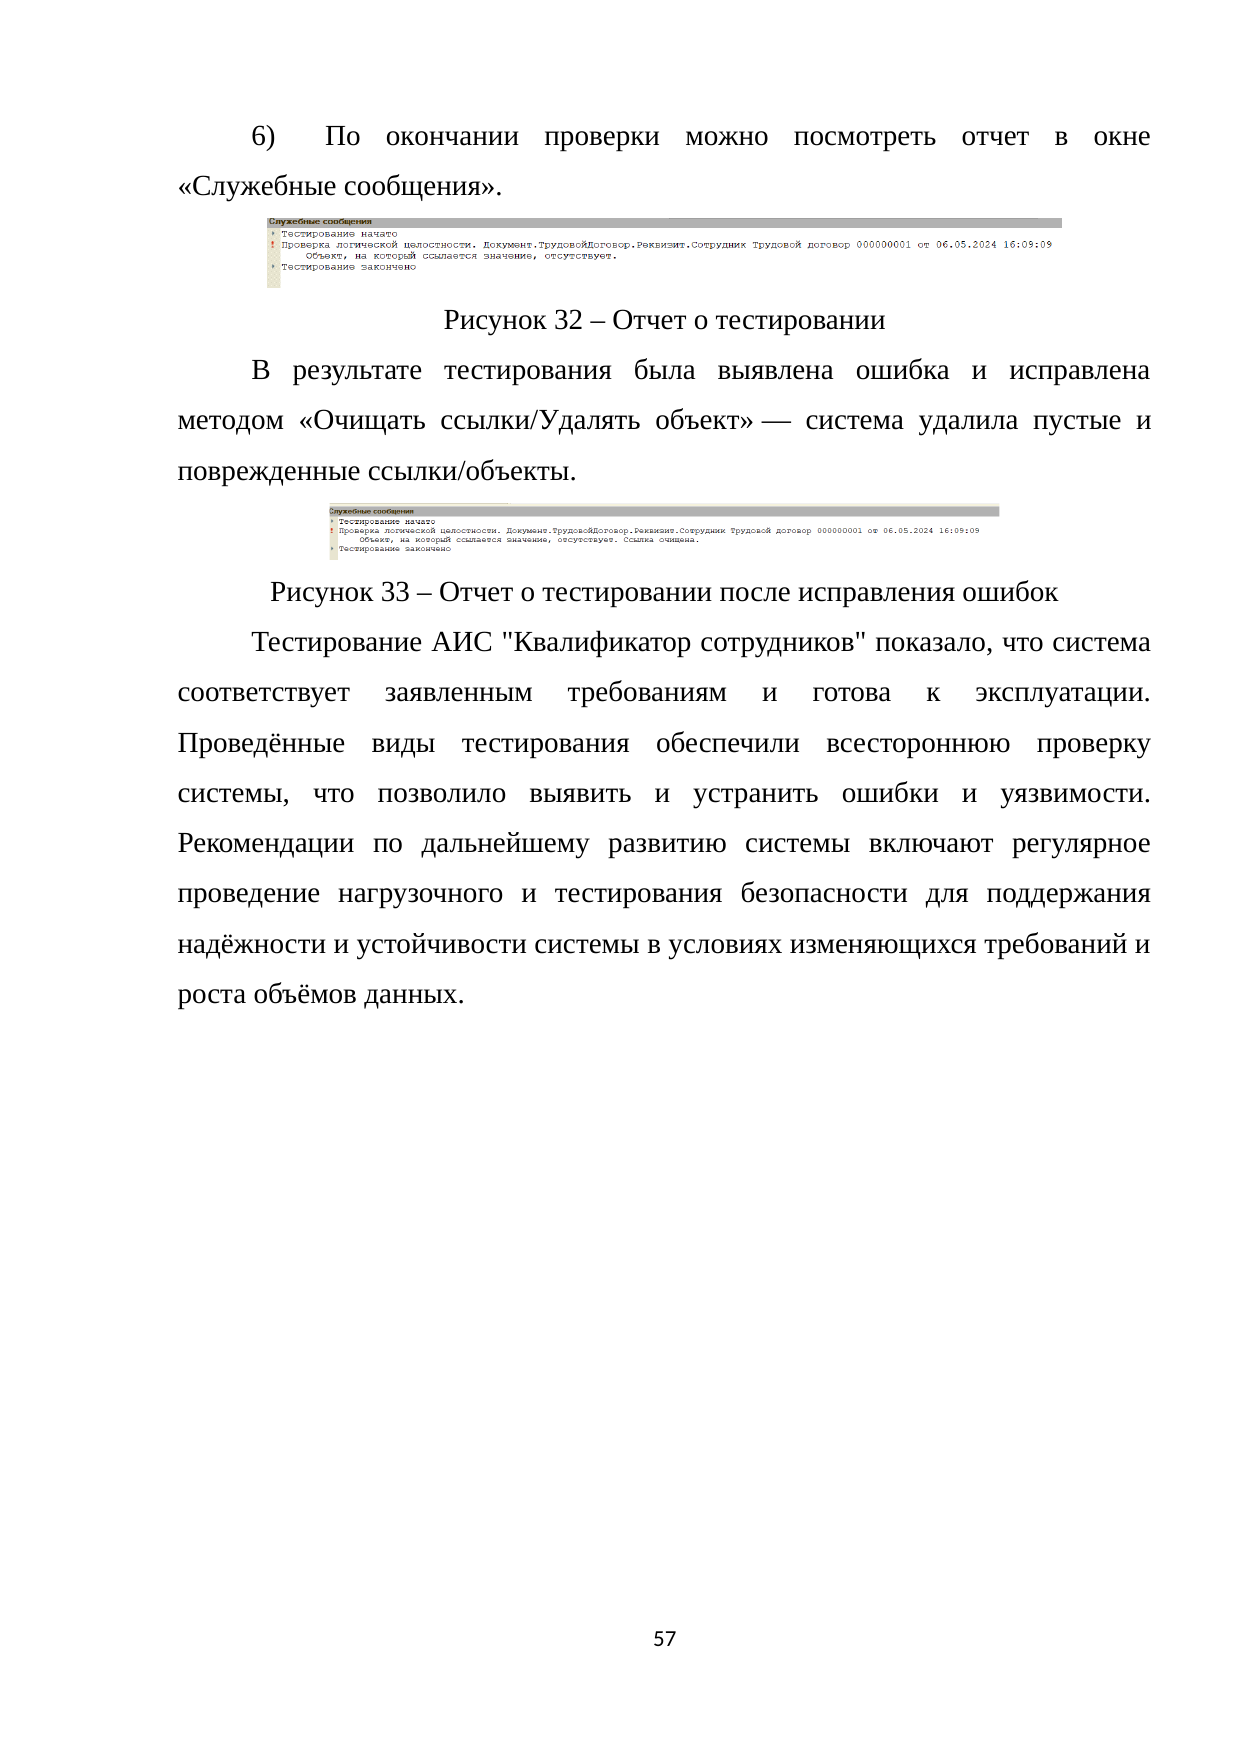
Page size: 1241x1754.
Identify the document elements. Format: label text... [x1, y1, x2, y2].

text Рисунок 33 – Отчет о тестировании после исправления ошибок [177, 574, 1152, 607]
picture [267, 218, 1062, 288]
list По окончании проверки можно посмотреть отчет в окне «Служебные сообщения». [177, 118, 1152, 202]
text Рисунок 32 – Отчет о тестировании [177, 302, 1152, 335]
text Тестирование АИС "Квалификатор сотрудников" показало, что система соответствует заявленным требованиям и готова к эксплуатации. Проведённые виды тестирования обеспечили всестороннюю проверку системы, что позволило выявить и устранить ошибки и уязвимости. Рекомендации по дальнейшему развитию системы включают регулярное проведение нагрузочного и тестирования безопасности для поддержания надёжности и устойчивости системы в условиях изменяющихся требований и роста объёмов данных. [177, 624, 1152, 1010]
text В результате тестирования была выявлена ошибка и исправлена методом «Очищать ссылки/Удалять объект» — система удалила пустые и поврежденные ссылки/объекты. [177, 352, 1152, 486]
picture [329, 503, 1000, 560]
